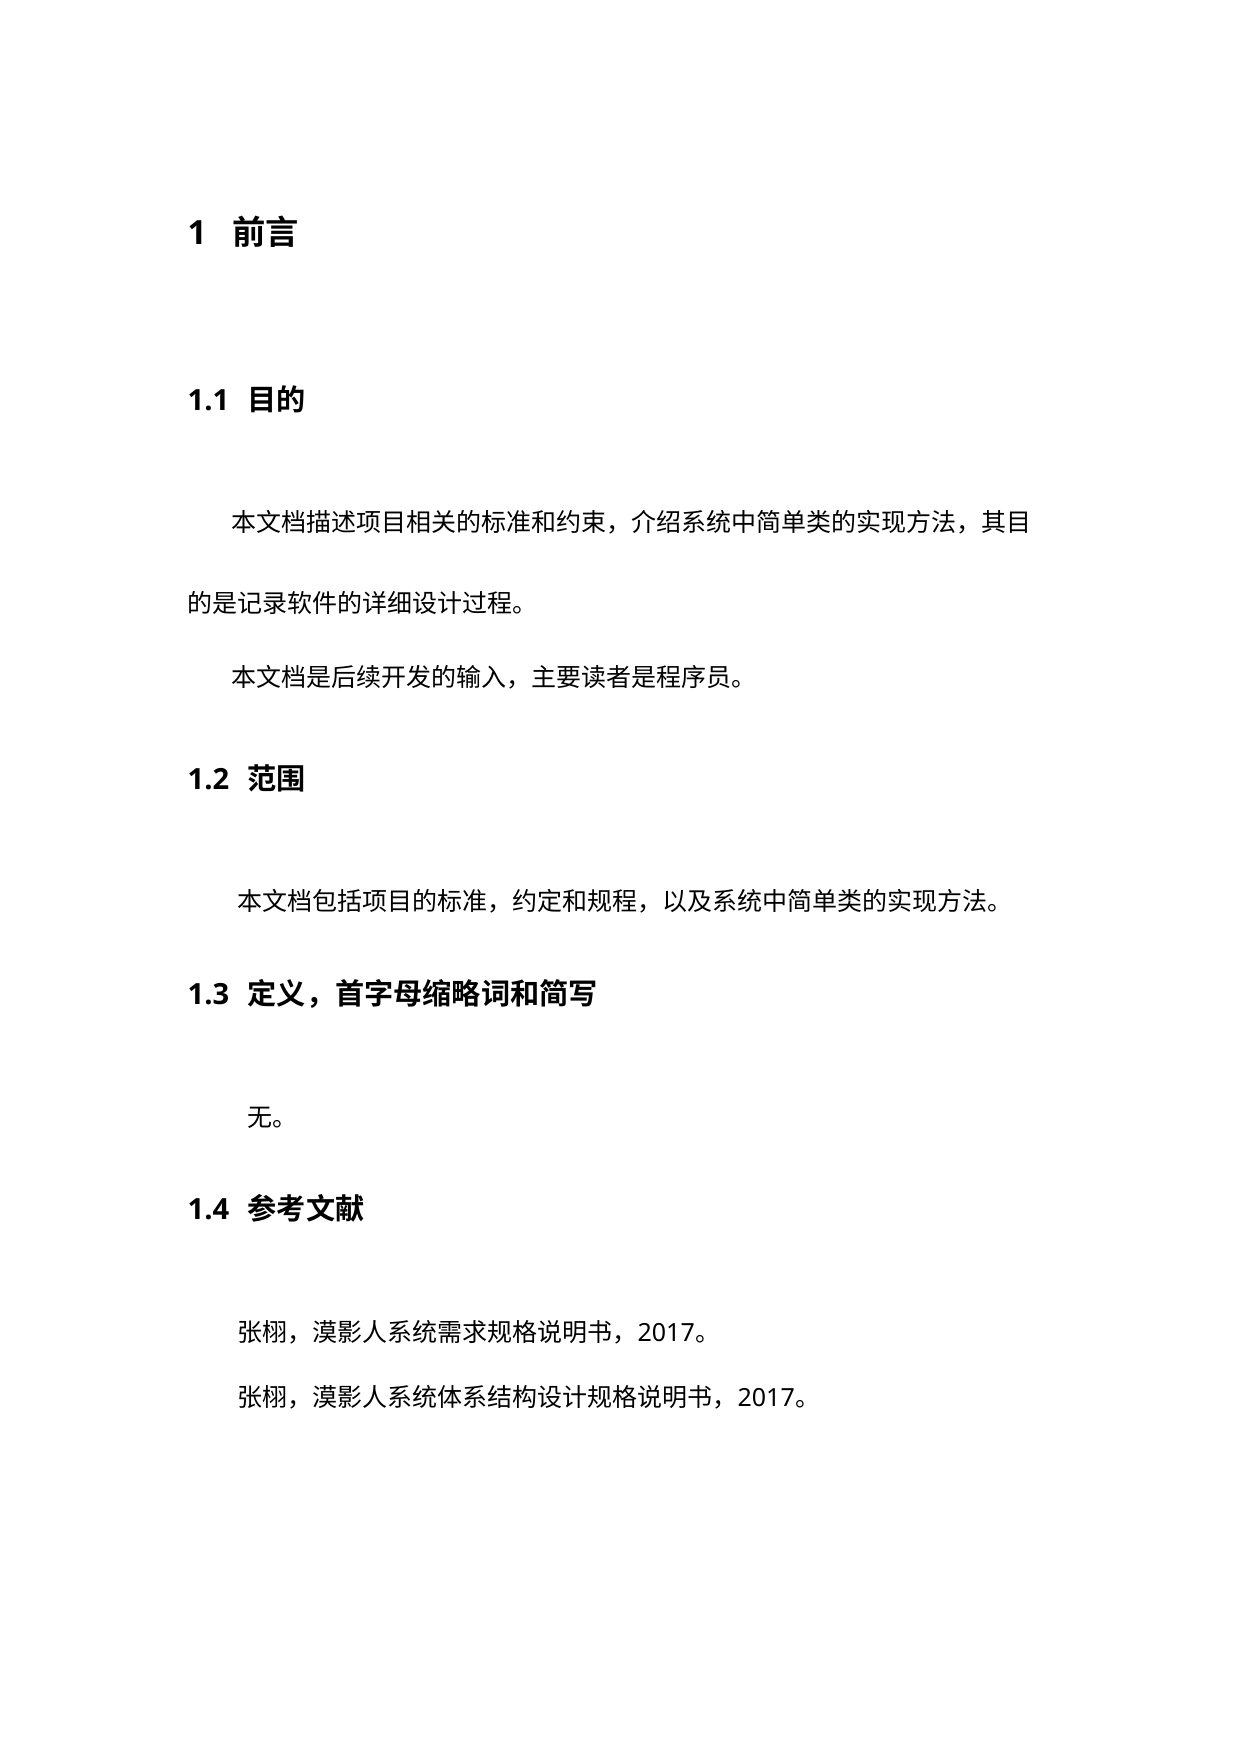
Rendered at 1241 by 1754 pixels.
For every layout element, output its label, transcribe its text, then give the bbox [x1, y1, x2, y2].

text 张栩，漠影人系统体系结构设计规格说明书，2017。 [187, 1363, 1053, 1428]
subtitle 前言 [187, 197, 1053, 262]
subtitle 定义，首字母缩略词和简写 [187, 959, 1053, 1024]
text 本文档描述项目相关的标准和约束，介绍系统中简单类的实现方法，其目的是记录软件的详细设计过程。 [187, 488, 1053, 634]
text 本文档包括项目的标准，约定和规程，以及系统中简单类的实现方法。 [187, 867, 1053, 932]
text 张栩，漠影人系统需求规格说明书，2017。 [187, 1298, 1053, 1363]
subtitle 目的 [187, 365, 1053, 430]
text 本文档是后续开发的输入，主要读者是程序员。 [187, 643, 1053, 708]
subtitle 参考文献 [187, 1175, 1053, 1240]
subtitle 范围 [187, 744, 1053, 809]
text 无。 [247, 1083, 1053, 1148]
